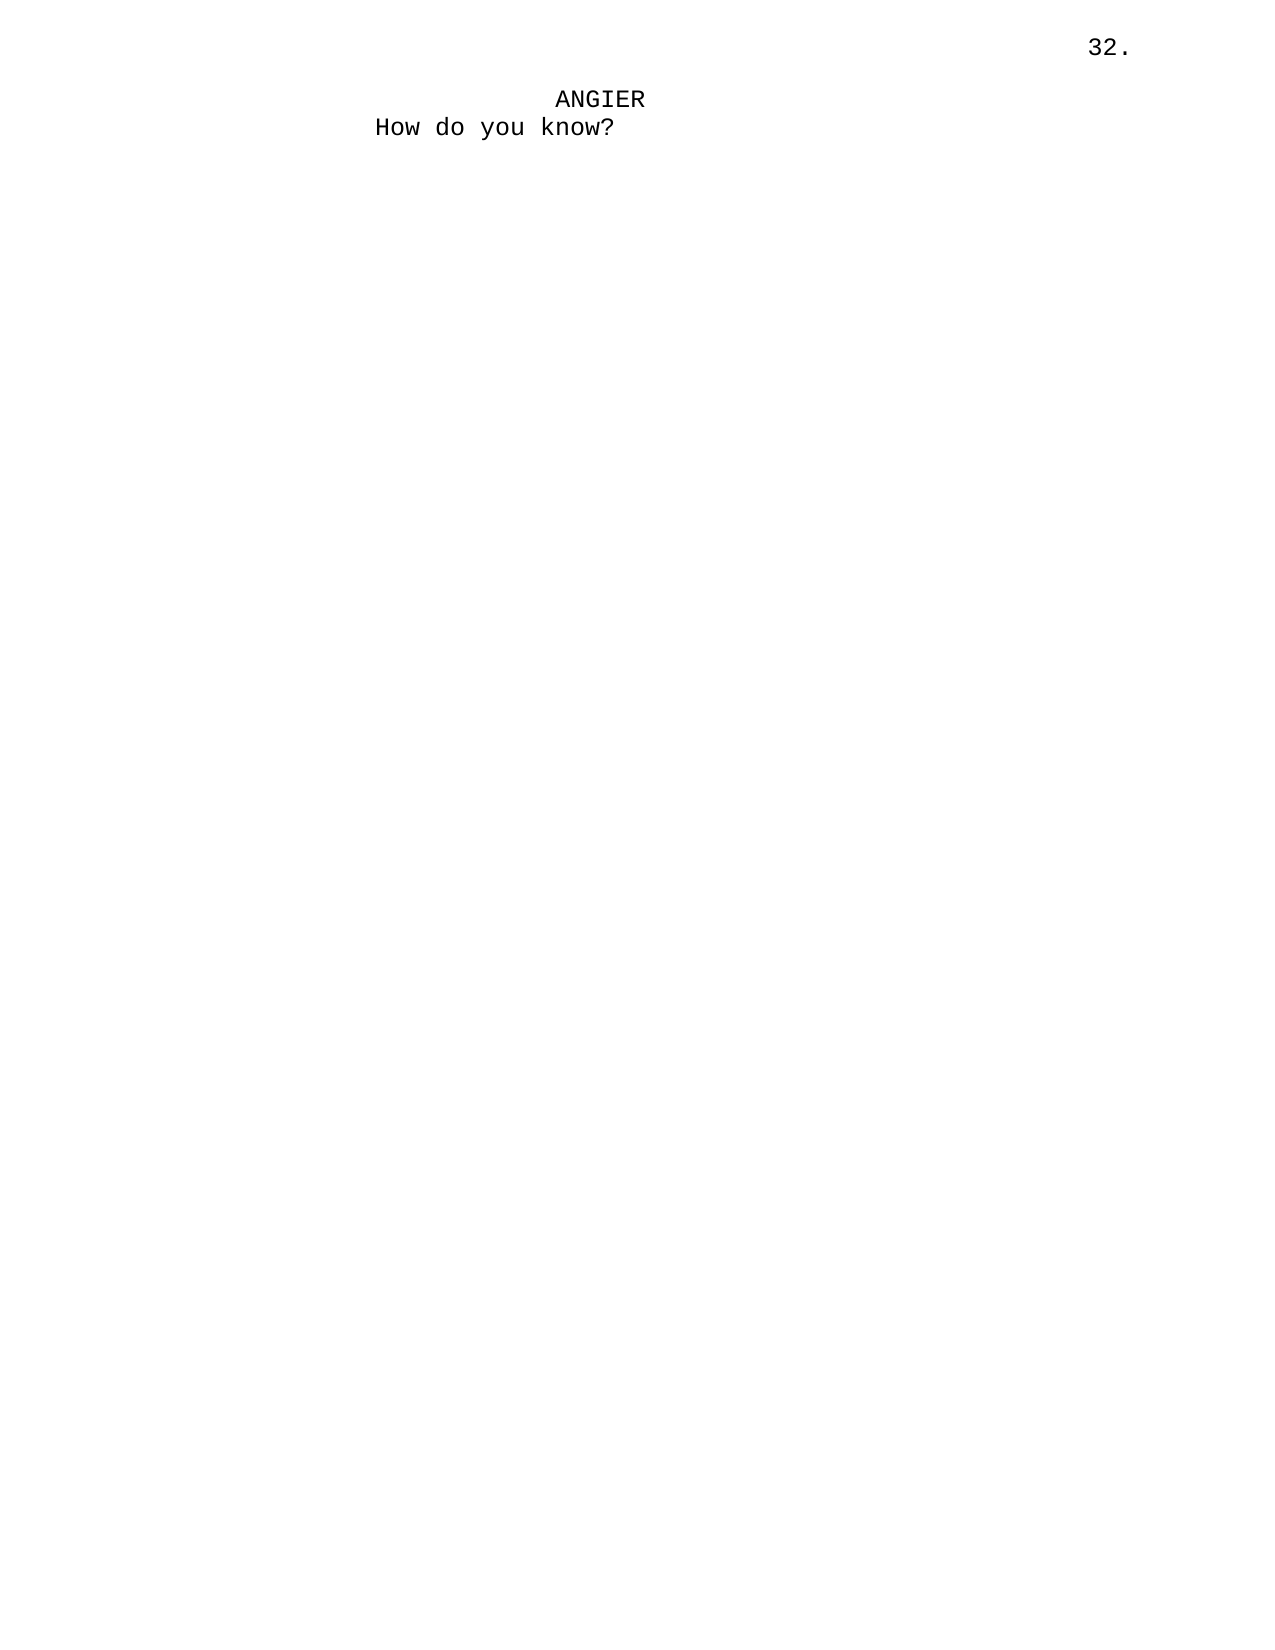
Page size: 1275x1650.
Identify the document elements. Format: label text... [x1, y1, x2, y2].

text How do you know? [375, 115, 917, 143]
text ANGIER [191, 87, 1009, 115]
